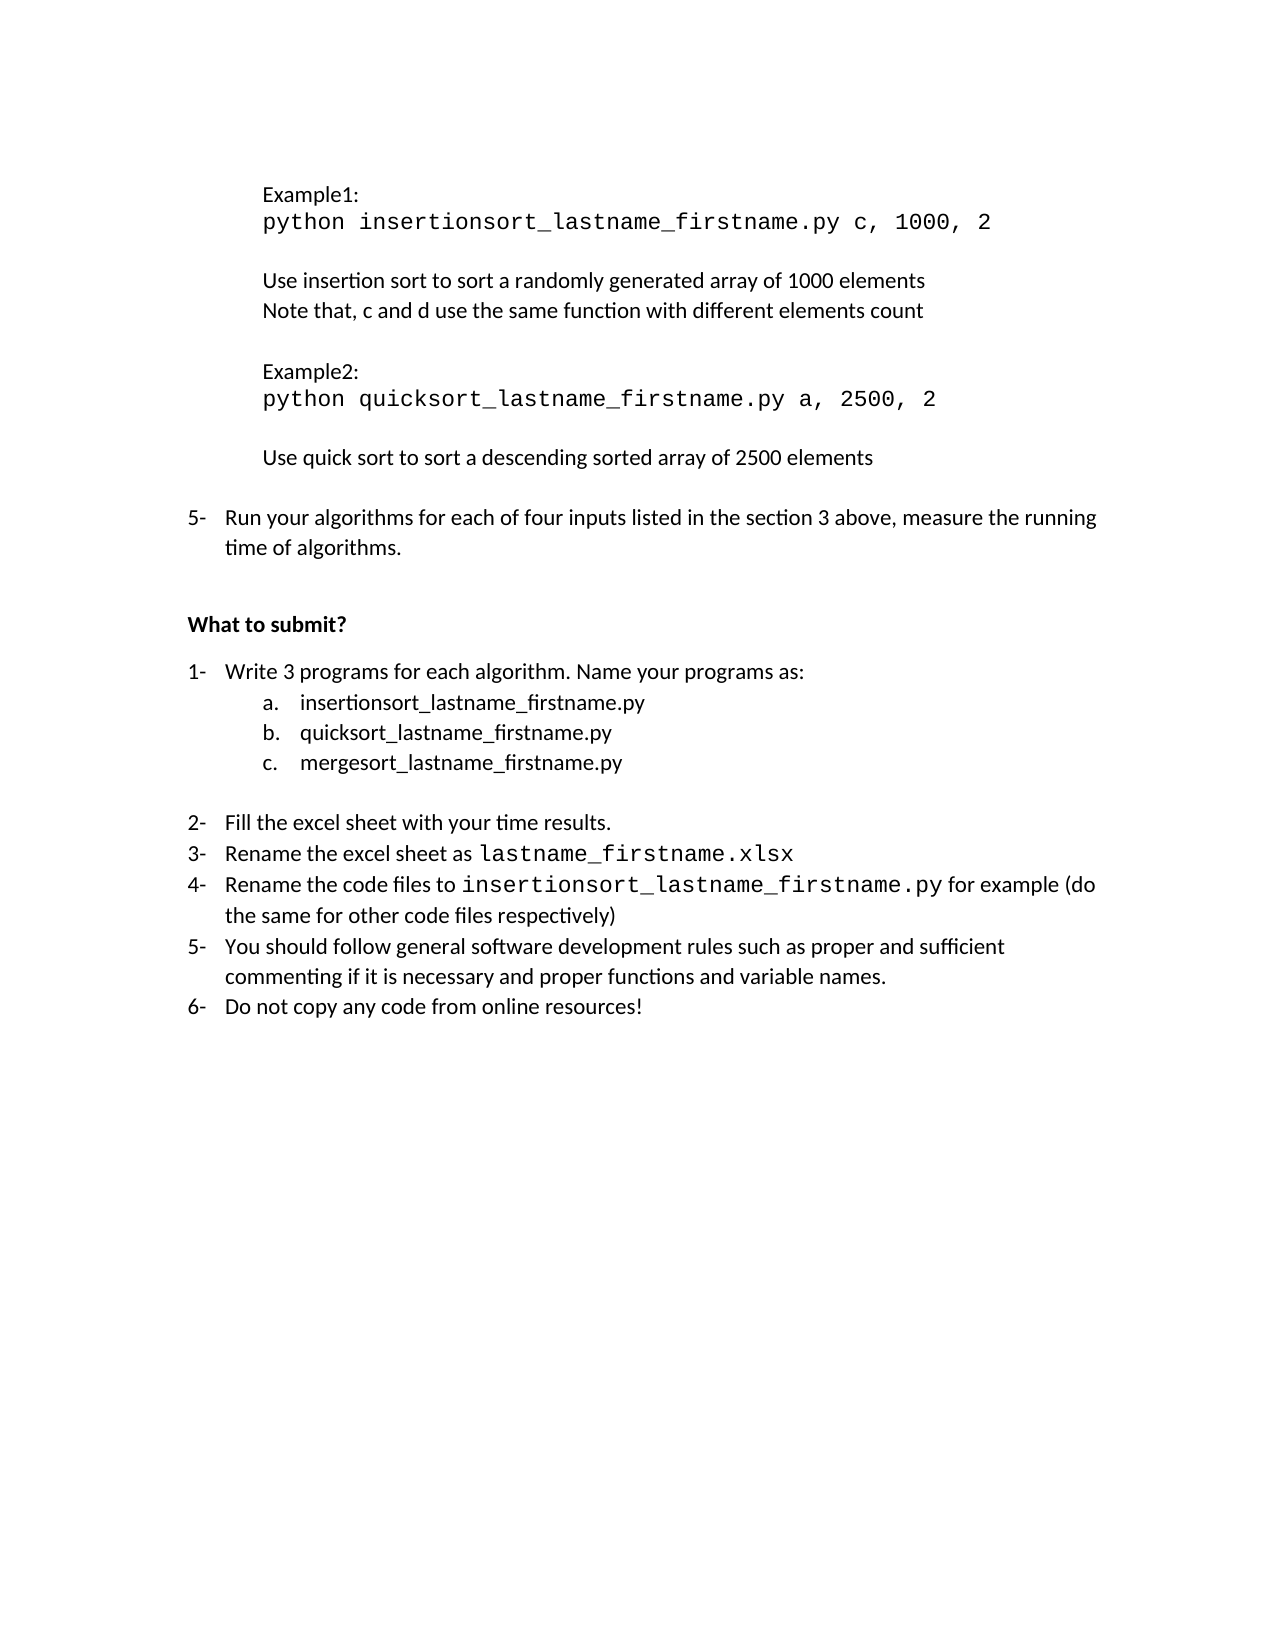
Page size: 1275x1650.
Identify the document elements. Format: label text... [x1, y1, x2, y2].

list Rename the code files to insertionsort_lastname_firstname.py for example (do the same for other code files respectively) [187, 870, 1125, 929]
list Use quick sort to sort a descending sorted array of 2500 elements [262, 443, 1125, 471]
list mergesort_lastname_firstname.py [262, 748, 1125, 776]
list quicksort_lastname_firstname.py [262, 718, 1125, 746]
list python quicksort_lastname_firstname.py a, 2500, 2 [262, 387, 1125, 413]
list You should follow general software development rules such as proper and sufficient commenting if it is necessary and proper functions and variable names. [187, 932, 1125, 990]
list Use insertion sort to sort a randomly generated array of 1000 elements [262, 266, 1125, 294]
list Note that, c and d use the same function with different elements count [262, 296, 1125, 324]
list python insertionsort_lastname_firstname.py c, 1000, 2 [262, 210, 1125, 236]
list Rename the excel sheet as lastname_firstname.xlsx [187, 839, 1125, 868]
list Write 3 programs for each algorithm. Name your programs as: [187, 657, 1125, 686]
list Example1: [262, 180, 1125, 208]
list Example2: [262, 357, 1125, 385]
list Fill the excel sheet with your time results. [187, 808, 1125, 837]
list Run your algorithms for each of four inputs listed in the section 3 above, measure the running time of algorithms. [187, 503, 1125, 562]
list insertionsort_lastname_firstname.py [262, 688, 1125, 716]
list Do not copy any code from online resources! [187, 992, 1125, 1020]
text What to submit? [187, 611, 1125, 639]
